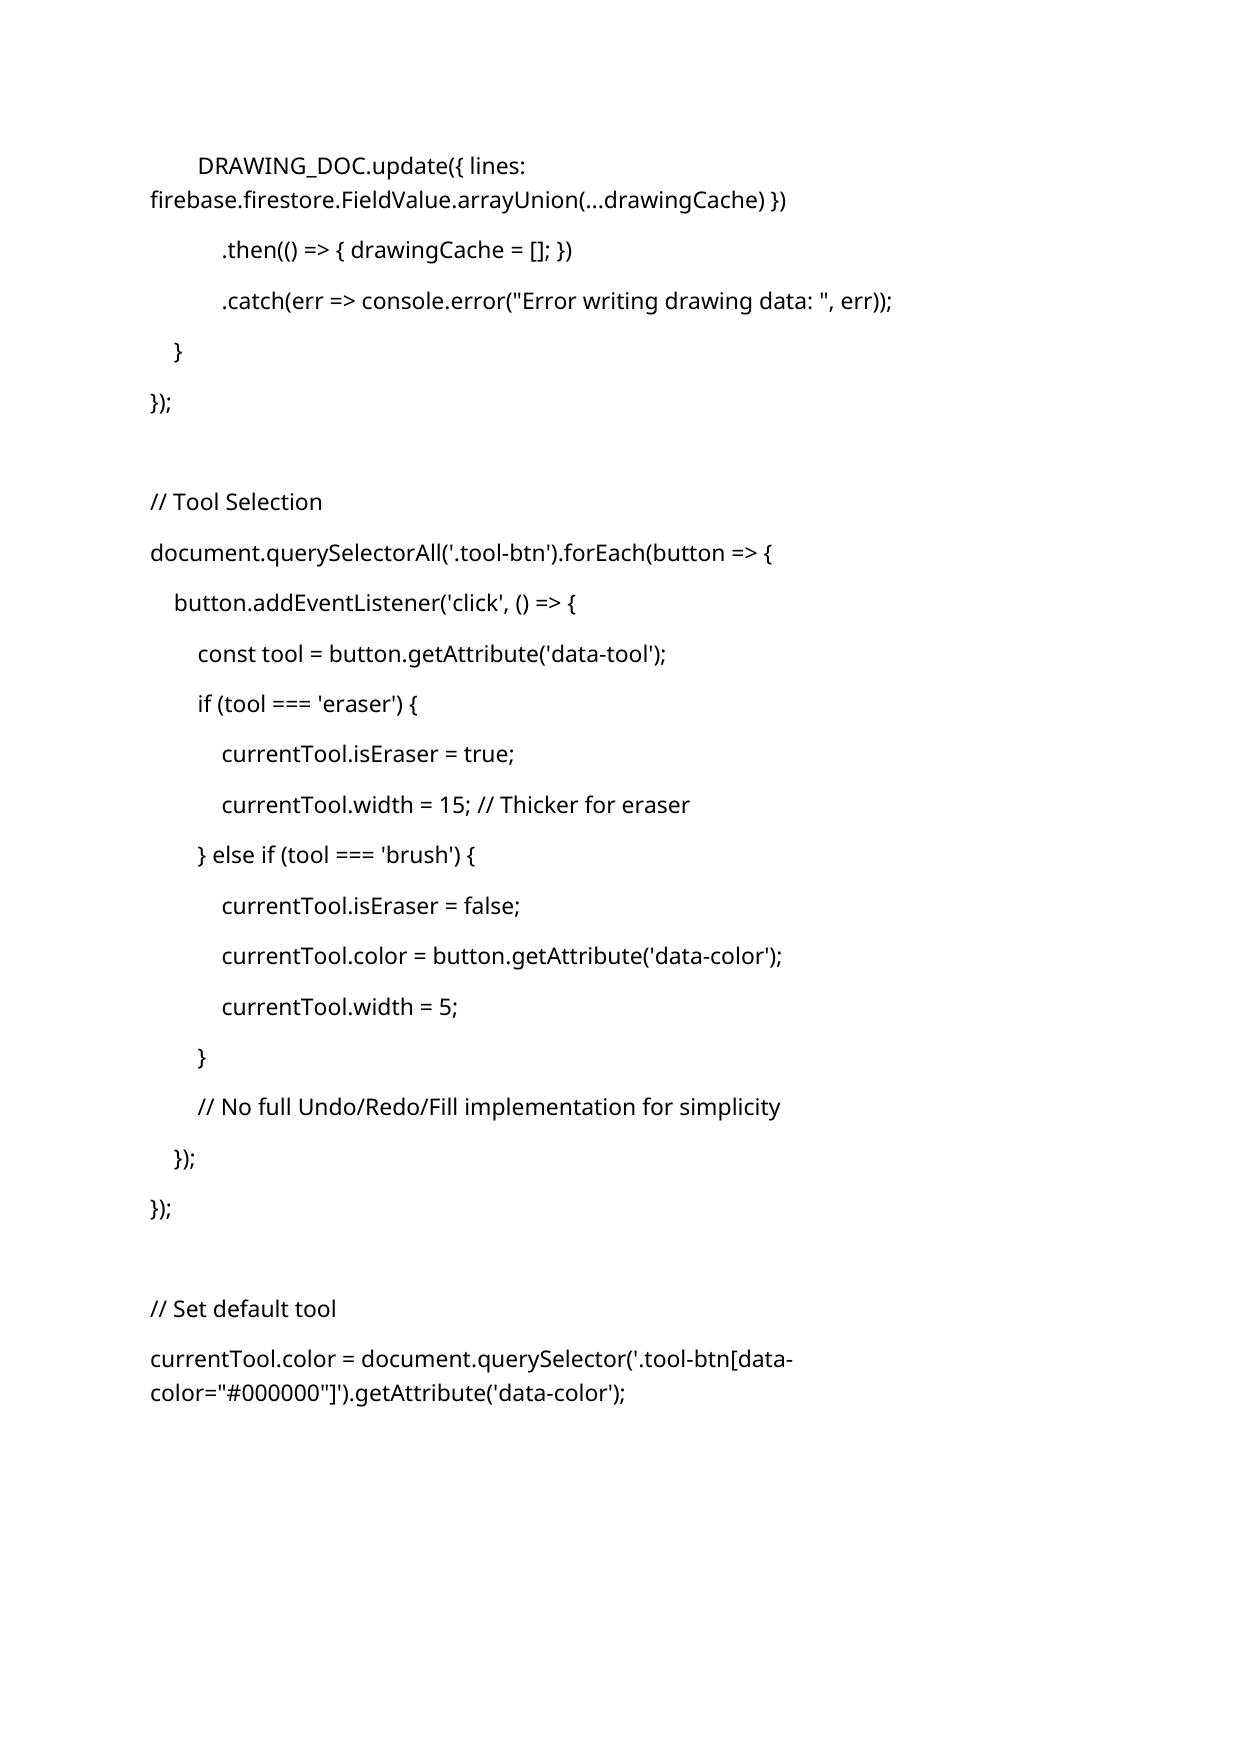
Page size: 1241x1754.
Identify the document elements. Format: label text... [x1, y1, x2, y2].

text }); [150, 1192, 1090, 1223]
text currentTool.color = button.getAttribute('data-color'); [150, 940, 1090, 971]
text }); [150, 385, 1090, 417]
text if (tool === 'eraser') { [150, 688, 1090, 719]
text button.addEventListener('click', () => { [150, 587, 1090, 618]
text DRAWING_DOC.update({ lines: firebase.firestore.FieldValue.arrayUnion(...drawingCache) }) [150, 150, 1090, 215]
text currentTool.width = 15; // Thicker for eraser [150, 789, 1090, 820]
text .catch(err => console.error("Error writing drawing data: ", err)); [150, 284, 1090, 316]
text currentTool.isEraser = false; [150, 889, 1090, 921]
text // Set default tool [150, 1293, 1090, 1324]
text // Tool Selection [150, 486, 1090, 517]
text currentTool.width = 5; [150, 990, 1090, 1022]
text // No full Undo/Redo/Fill implementation for simplicity [150, 1091, 1090, 1122]
text currentTool.color = document.querySelector('.tool-btn[data-color="#000000"]').getAttribute('data-color'); [150, 1343, 1090, 1408]
text currentTool.isEraser = true; [150, 738, 1090, 769]
text } [150, 335, 1090, 366]
text } [150, 1041, 1090, 1072]
text }); [150, 1142, 1090, 1173]
text } else if (tool === 'brush') { [150, 839, 1090, 870]
text document.querySelectorAll('.tool-btn').forEach(button => { [150, 537, 1090, 568]
text .then(() => { drawingCache = []; }) [150, 234, 1090, 265]
text const tool = button.getAttribute('data-tool'); [150, 637, 1090, 669]
